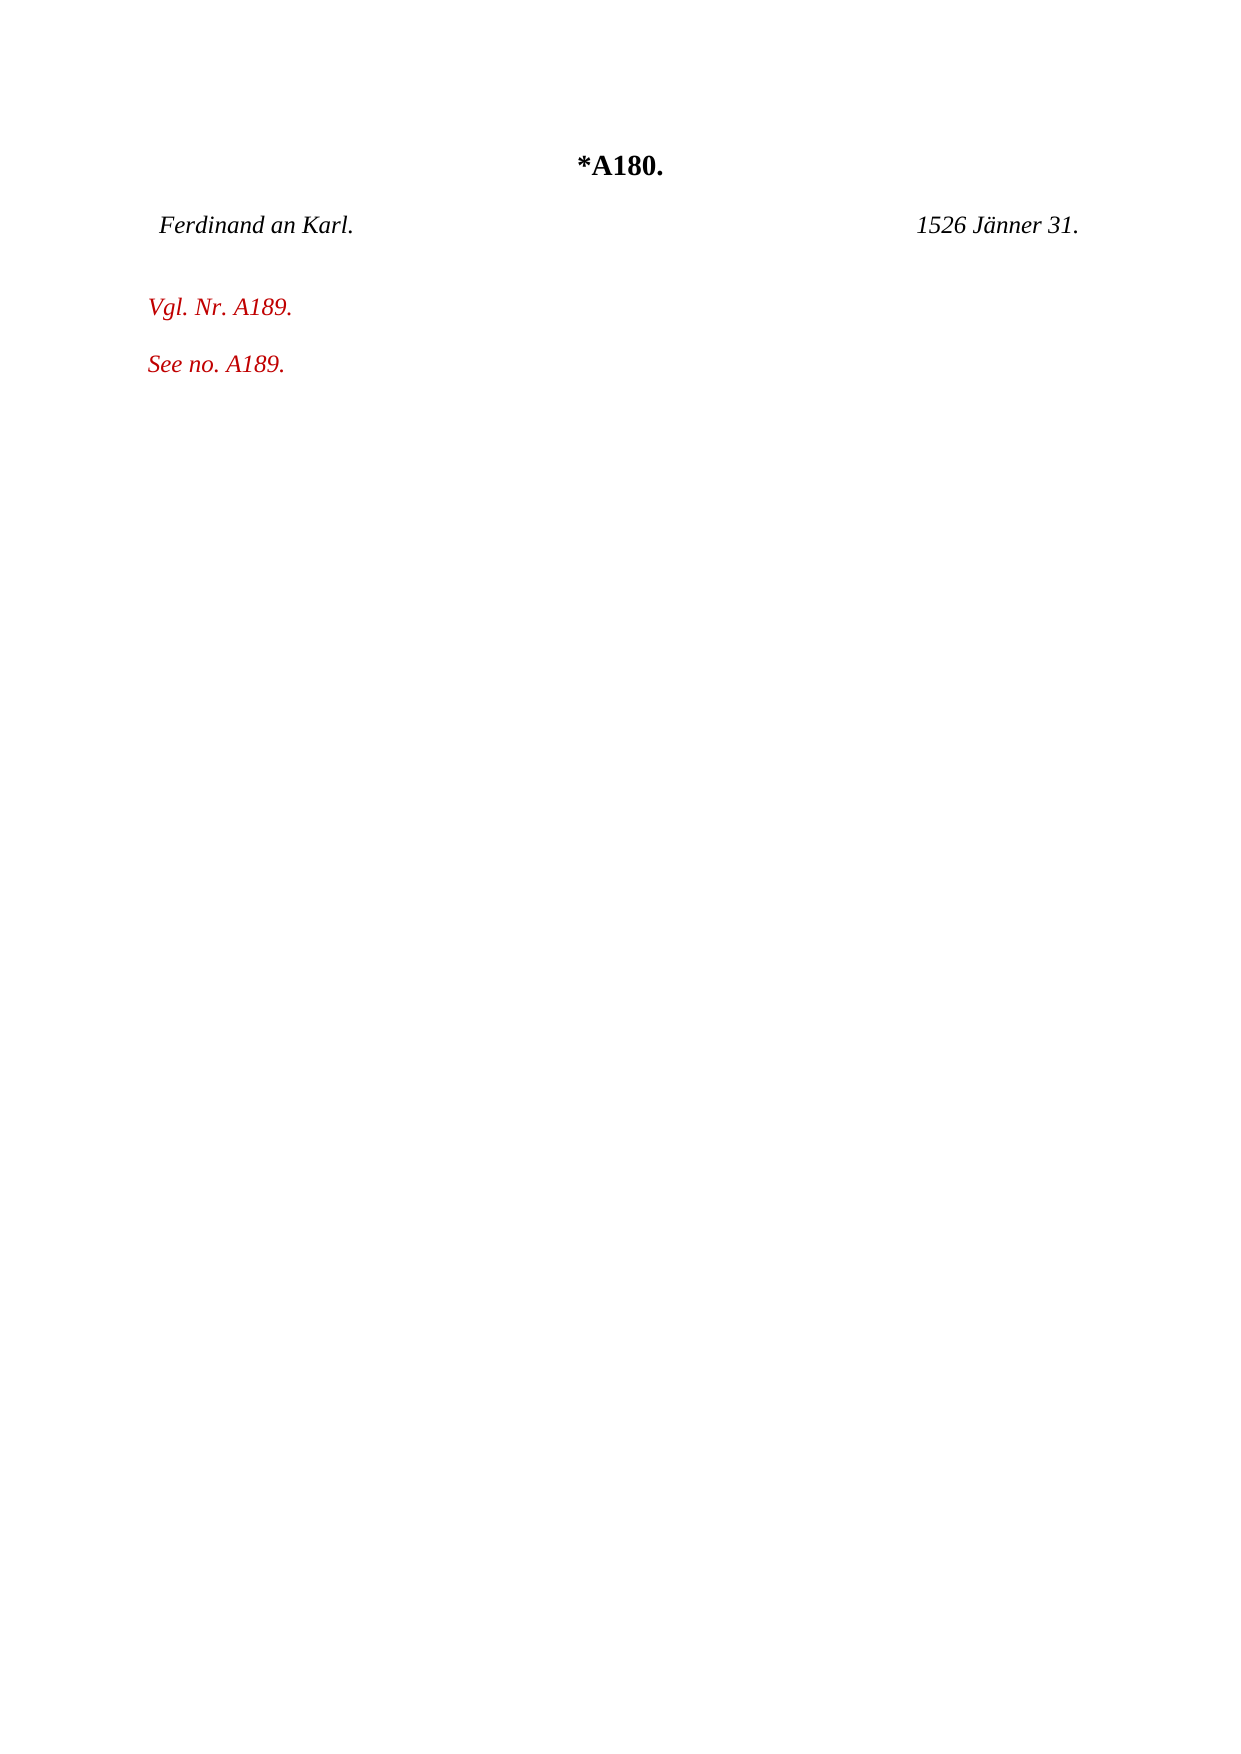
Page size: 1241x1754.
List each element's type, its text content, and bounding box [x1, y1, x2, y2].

text Vgl. Nr. A189. [148, 292, 1093, 321]
table_header Ferdinand an Karl. [148, 210, 620, 263]
text *A180. [148, 148, 1093, 181]
text See no. A189. [148, 349, 1093, 378]
table_header 1526 Jänner 31. [620, 210, 1093, 263]
